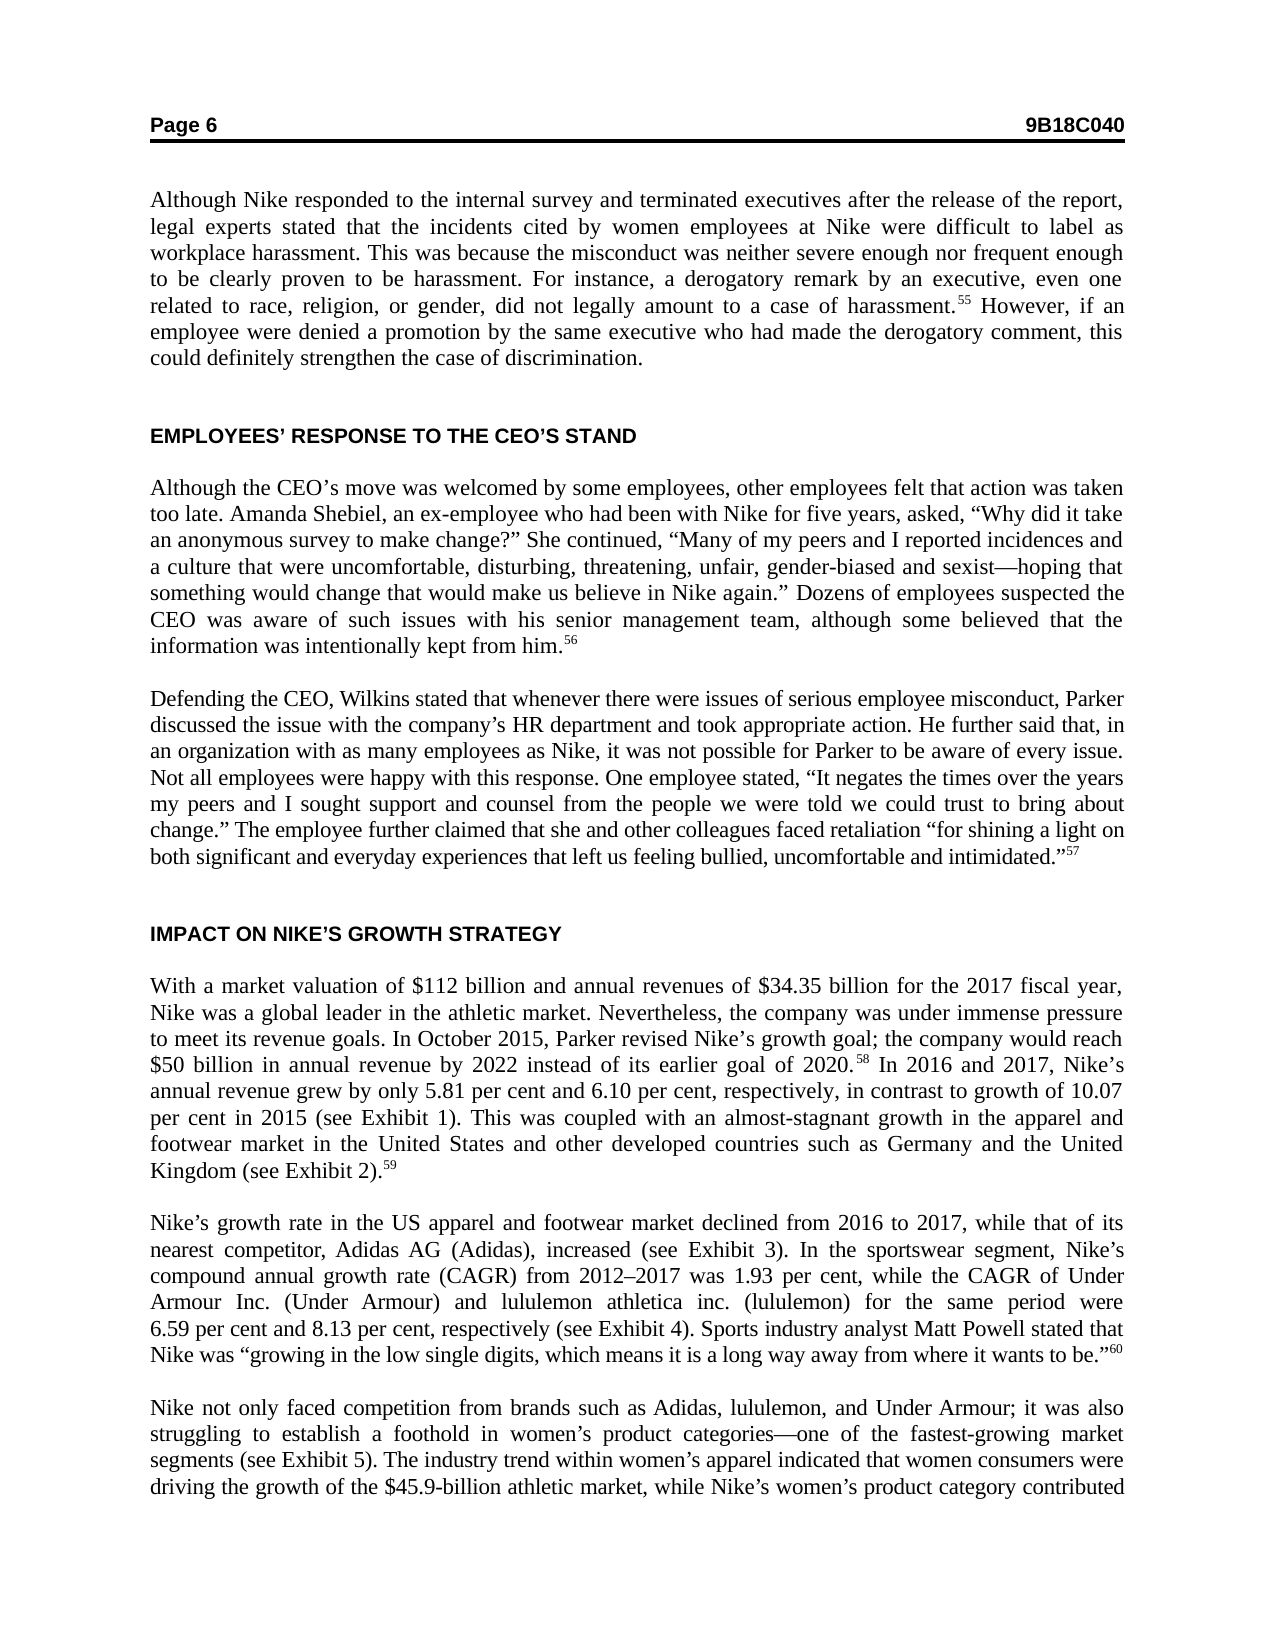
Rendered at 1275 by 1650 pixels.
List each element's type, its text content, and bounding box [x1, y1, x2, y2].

text Defending the CEO, Wilkins stated that whenever there were issues of serious employee misconduct, Parker discussed the issue with the company’s HR department and took appropriate action. He further said that, in an organization with as many employees as Nike, it was not possible for Parker to be aware of every issue. Not all employees were happy with this response. One employee stated, “It negates the times over the years my peers and I sought support and counsel from the people we were told we could trust to bring about change.” The employee further claimed that she and other colleagues faced retaliation “for shining a light on both significant and everyday experiences that left us feeling bullied, uncomfortable and intimidated.” [150, 685, 1125, 869]
text IMPACT ON NIKE’S GROWTH STRATEGY [150, 922, 1125, 946]
text Although the CEO’s move was welcomed by some employees, other employees felt that action was taken too late. Amanda Shebiel, an ex-employee who had been with Nike for five years, asked, “Why did it take an anonymous survey to make change?” She continued, “Many of my peers and I reported incidences and a culture that were uncomfortable, disturbing, threatening, unfair, gender-biased and sexist—hoping that something would change that would make us believe in Nike again.” Dozens of employees suspected the CEO was aware of such issues with his senior management team, although some believed that the information was intentionally kept from him. [150, 579, 1125, 658]
text With a market valuation of $112 billion and annual revenues of $34.35 billion for the 2017 fiscal year, Nike was a global leader in the athletic market. Nevertheless, the company was under immense pressure to meet its revenue goals. In October 2015, Parker revised Nike’s growth goal; the company would reach $50 billion in annual revenue by 2022 instead of its earlier goal of 2020. In 2016 and 2017, Nike’s annual revenue grew by only 5.81 per cent and 6.10 per cent, respectively, in contrast to growth of 10.07 per cent in 2015 (see Exhibit 1). This was coupled with an almost-stagnant growth in the apparel and footwear market in the United States and other developed countries such as Germany and the United Kingdom (see Exhibit 2). [150, 972, 1125, 1183]
text EMPLOYEES’ RESPONSE TO THE CEO’S STAND [150, 423, 1125, 447]
text Nike’s growth rate in the US apparel and footwear market declined from 2016 to 2017, while that of its nearest competitor, Adidas AG (Adidas), increased (see Exhibit 3). In the sportswear segment, Nike’s compound annual growth rate (CAGR) from 2012–2017 was 1.93 per cent, while the CAGR of Under Armour Inc. (Under Armour) and lululemon athletica inc. (lululemon) for the same period were 6.59 per cent and 8.13 per cent, respectively (see Exhibit 4). Sports industry analyst Matt Powell stated that Nike was “growing in the low single digits, which means it is a long way away from where it wants to be.” [150, 1209, 1125, 1367]
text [150, 1394, 1125, 1499]
text Although Nike responded to the internal survey and terminated executives after the release of the report, legal experts stated that the incidents cited by women employees at Nike were difficult to label as workplace harassment. This was because the misconduct was neither severe enough nor frequent enough to be clearly proven to be harassment. For instance, a derogatory remark by an executive, even one related to race, religion, or gender, did not legally amount to a case of harassment. However, if an employee were denied a promotion by the same executive who had made the derogatory comment, this could definitely strengthen the case of discrimination. [150, 186, 1125, 371]
